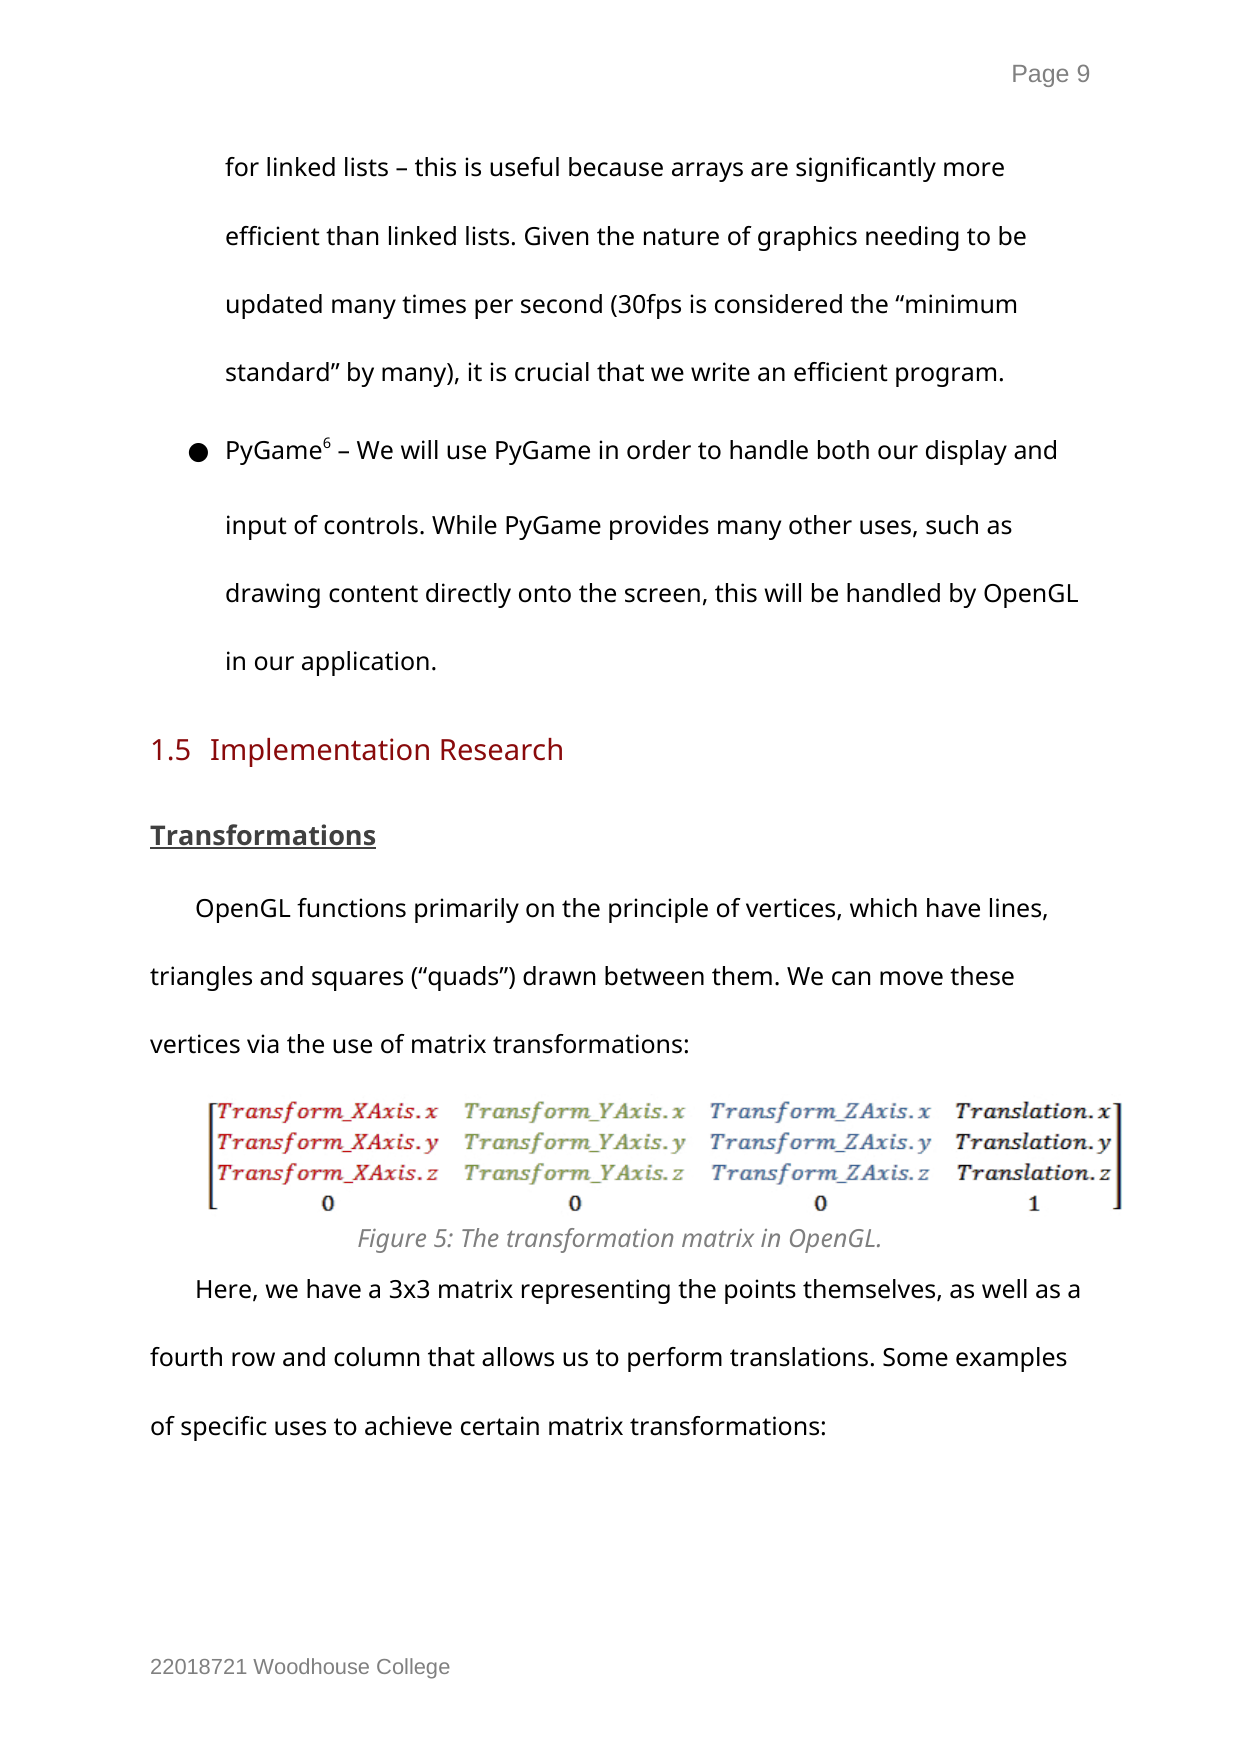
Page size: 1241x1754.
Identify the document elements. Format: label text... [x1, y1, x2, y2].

text OpenGL functions primarily on the principle of vertices, which have lines, triangles and squares (“quads”) drawn between them. We can move these vertices via the use of matrix transformations: [150, 890, 1090, 1061]
text Here, we have a 3x3 matrix representing the points themselves, as well as a fourth row and column that allows us to perform translations. Some examples of specific uses to achieve certain matrix transformations: [150, 1272, 1090, 1442]
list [187, 150, 1090, 388]
subtitle Transformations [150, 817, 1090, 853]
picture [195, 1094, 1136, 1222]
text Figure 5: The transformation matrix in OpenGL. [150, 1221, 1090, 1255]
list PyGame – We will use PyGame in order to handle both our display and input of controls. While PyGame provides many other uses, such as drawing content directly onto the screen, this will be handled by OpenGL in our application. [187, 422, 1090, 678]
subtitle Implementation Research [150, 729, 1090, 768]
